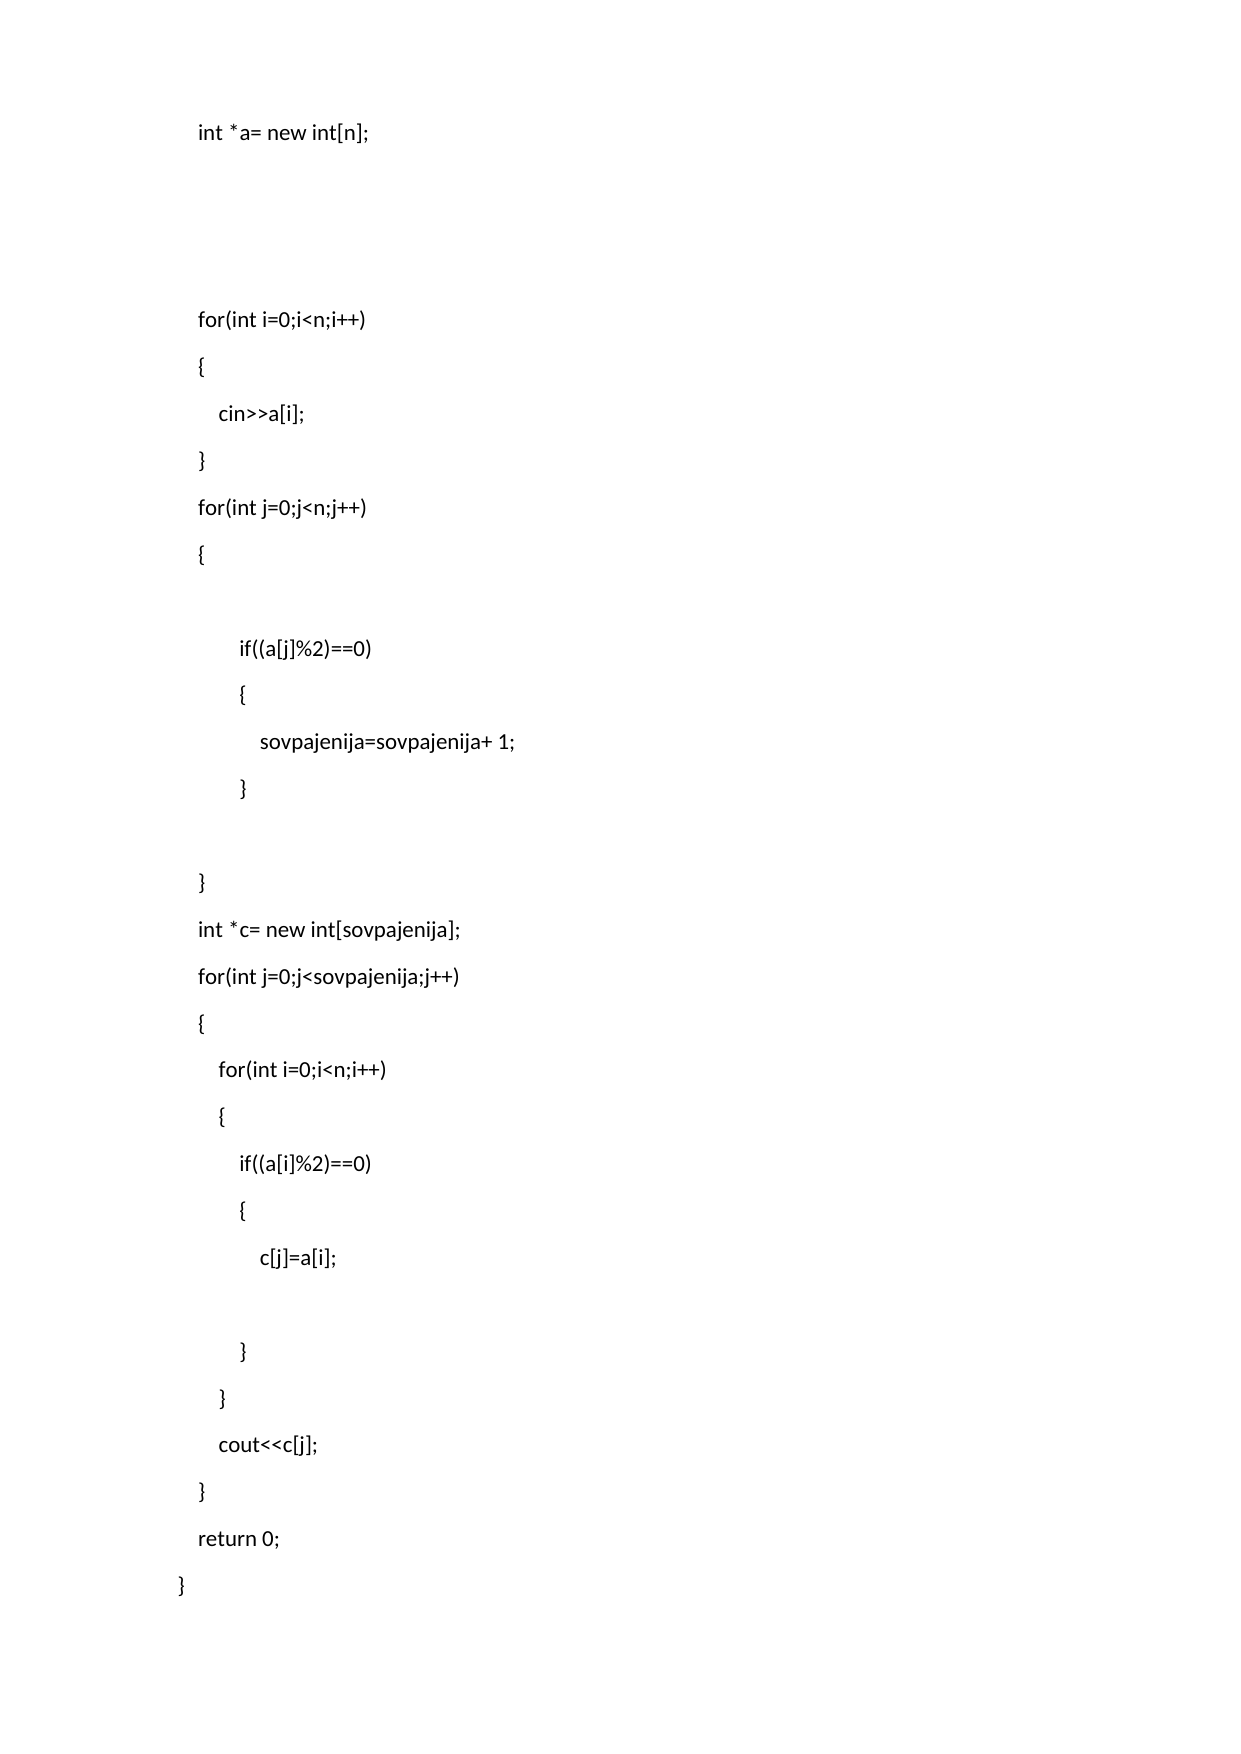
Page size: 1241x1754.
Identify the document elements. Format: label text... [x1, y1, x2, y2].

text return 0; [177, 1524, 1152, 1552]
text { [177, 681, 1152, 709]
text for(int i=0;i<n;i++) [177, 1056, 1152, 1084]
text c[j]=a[i]; [177, 1243, 1152, 1271]
text for(int j=0;j<n;j++) [177, 493, 1152, 521]
text } [177, 774, 1152, 802]
text if((a[i]%2)==0) [177, 1149, 1152, 1177]
text { [177, 540, 1152, 568]
text { [177, 1196, 1152, 1224]
text } [177, 1477, 1152, 1506]
text for(int j=0;j<sovpajenija;j++) [177, 962, 1152, 990]
text { [177, 1102, 1152, 1131]
text cout<<c[j]; [177, 1431, 1152, 1459]
text } [177, 1337, 1152, 1365]
text cin>>a[i]; [177, 399, 1152, 427]
text } [177, 868, 1152, 896]
text { [177, 1009, 1152, 1037]
text if((a[j]%2)==0) [177, 634, 1152, 662]
text int *a= new int[n]; [177, 118, 1152, 146]
text sovpajenija=sovpajenija+ 1; [177, 727, 1152, 756]
text for(int i=0;i<n;i++) [177, 306, 1152, 334]
text } [177, 1571, 1152, 1599]
text } [177, 1384, 1152, 1412]
text int *c= new int[sovpajenija]; [177, 915, 1152, 943]
text } [177, 446, 1152, 474]
text { [177, 352, 1152, 381]
